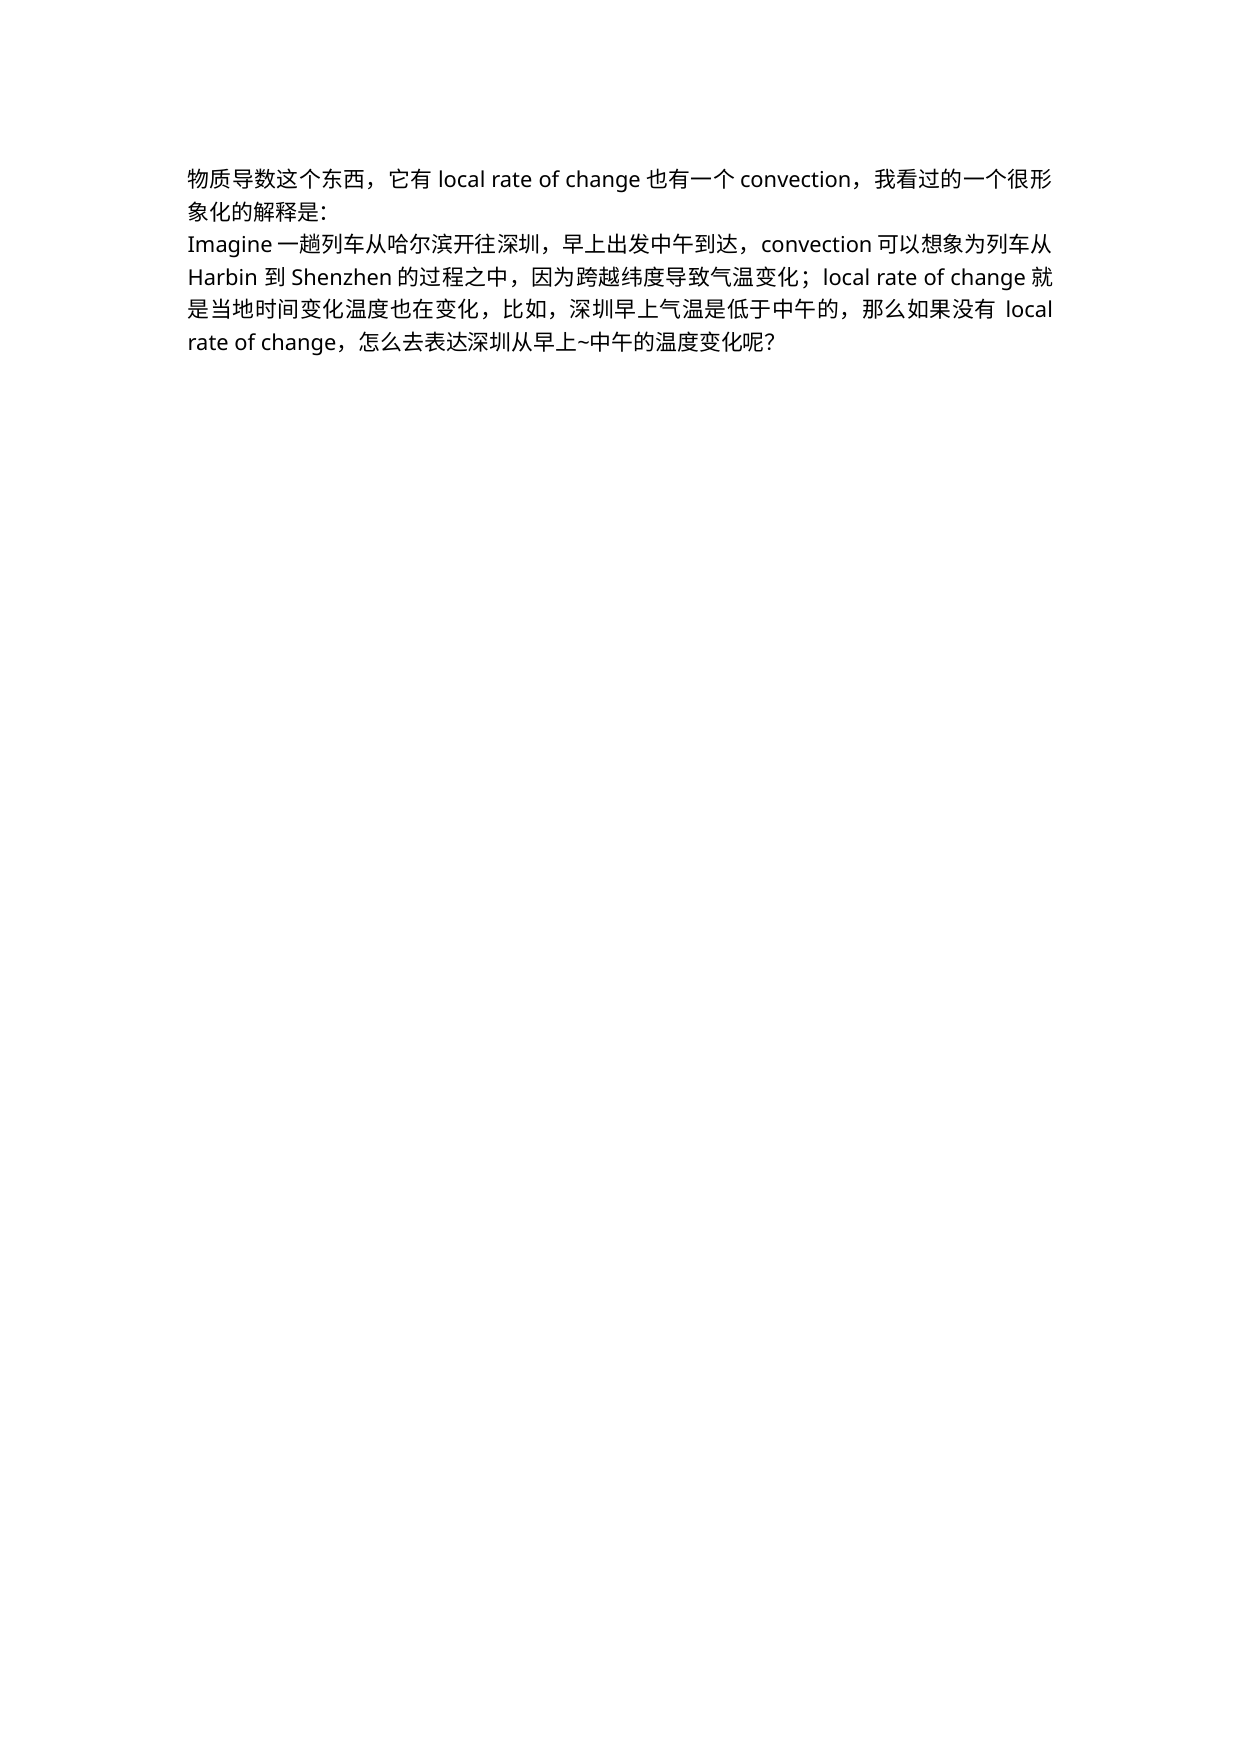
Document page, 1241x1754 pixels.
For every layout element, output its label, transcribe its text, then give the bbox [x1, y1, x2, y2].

text 物质导数这个东西，它有local rate of change也有一个convection，我看过的一个很形象化的解释是： [187, 162, 1053, 227]
text Imagine一趟列车从哈尔滨开往深圳，早上出发中午到达，convection可以想象为列车从Harbin 到Shenzhen的过程之中，因为跨越纬度导致气温变化；local rate of change就是当地时间变化温度也在变化，比如，深圳早上气温是低于中午的，那么如果没有local rate of change，怎么去表达深圳从早上~中午的温度变化呢？ [187, 227, 1053, 357]
